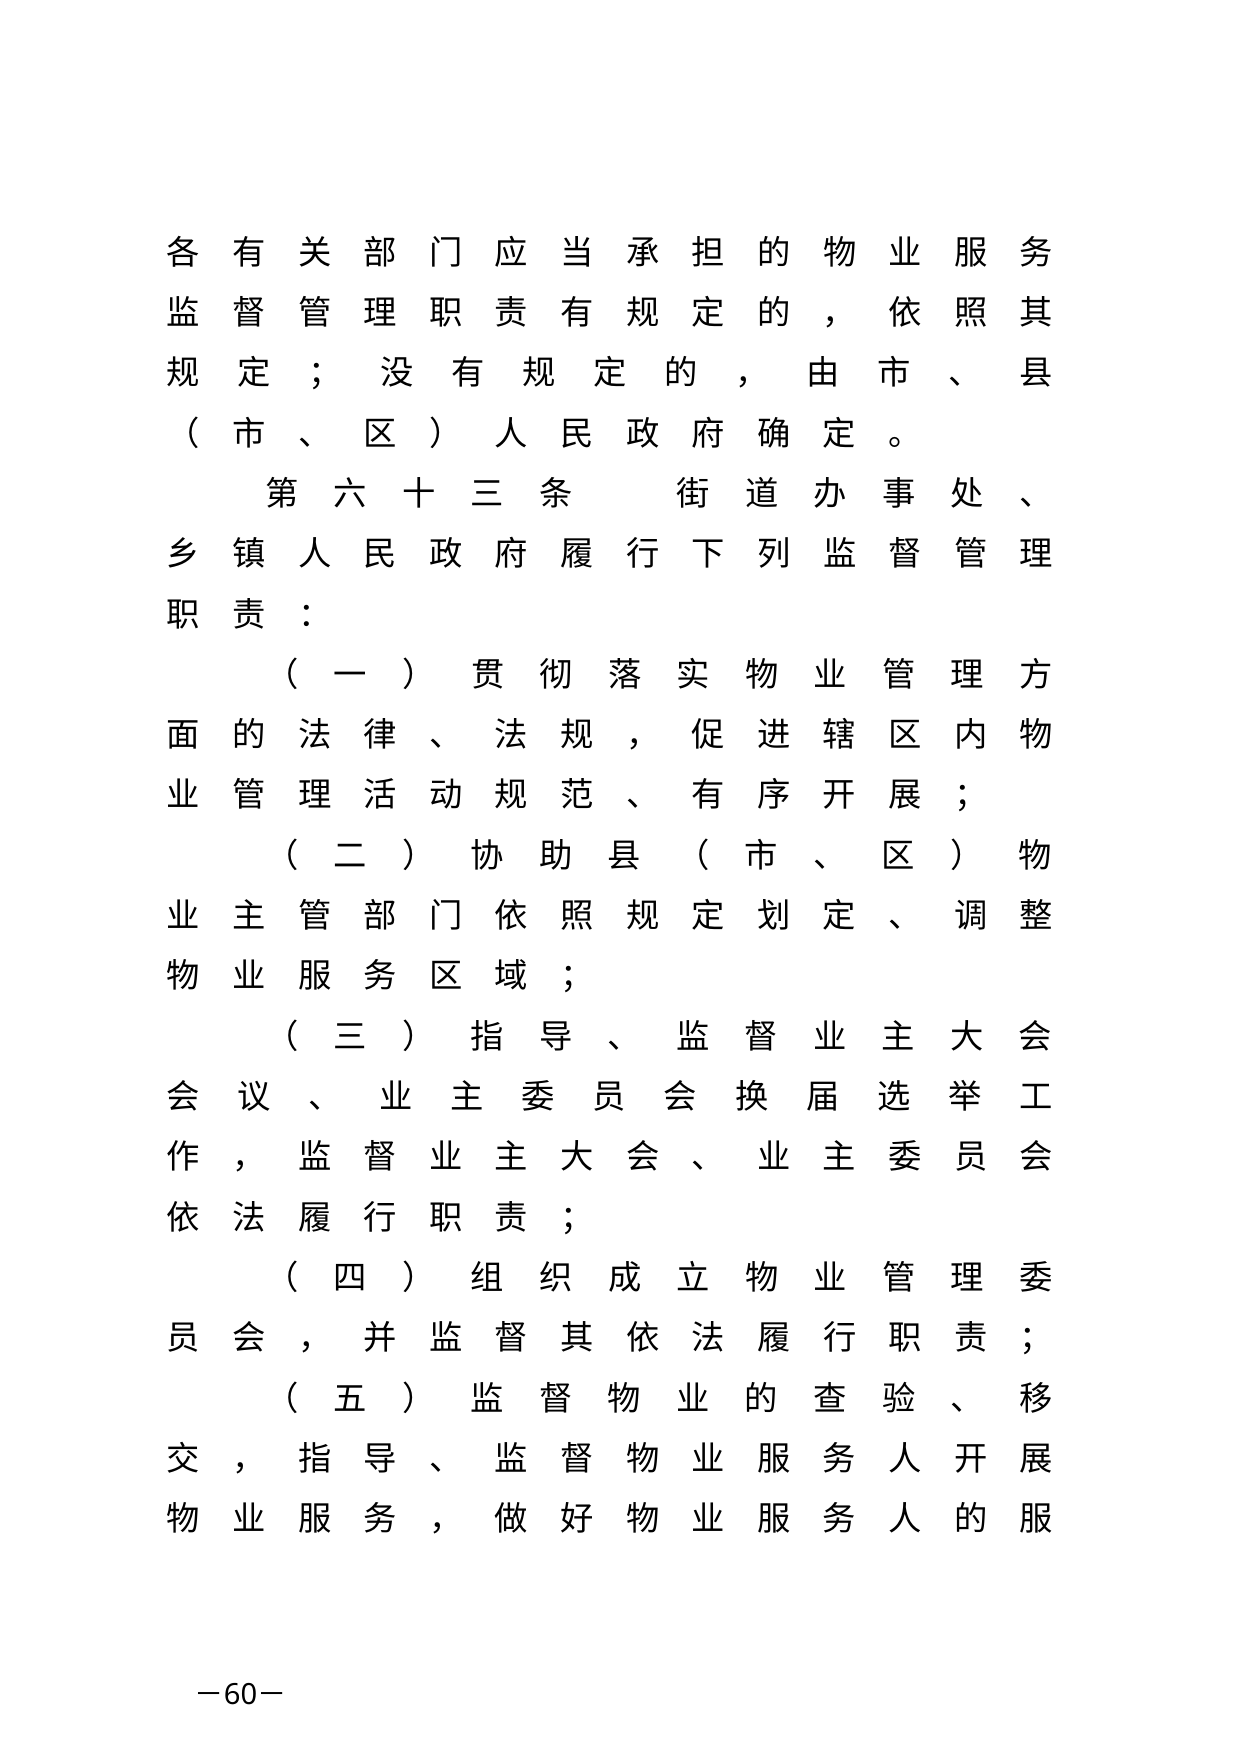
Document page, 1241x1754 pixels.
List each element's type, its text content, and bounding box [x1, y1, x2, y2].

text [167, 219, 1085, 461]
text （四）组织成立物业管理委员会，并监督其依法履行职责； [167, 1245, 1085, 1365]
text （二）协助县（市、区）物业主管部门依照规定划定、调整物业服务区域； [167, 822, 1085, 1003]
text 第六十三条 街道办事处、乡镇人民政府履行下列监督管理职责： [167, 461, 1085, 642]
text （一）贯彻落实物业管理方面的法律、法规，促进辖区内物业管理活动规范、有序开展； [167, 642, 1085, 822]
text （三）指导、监督业主大会会议、业主委员会换届选举工作，监督业主大会、业主委员会依法履行职责； [167, 1003, 1085, 1245]
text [167, 1365, 1085, 1546]
